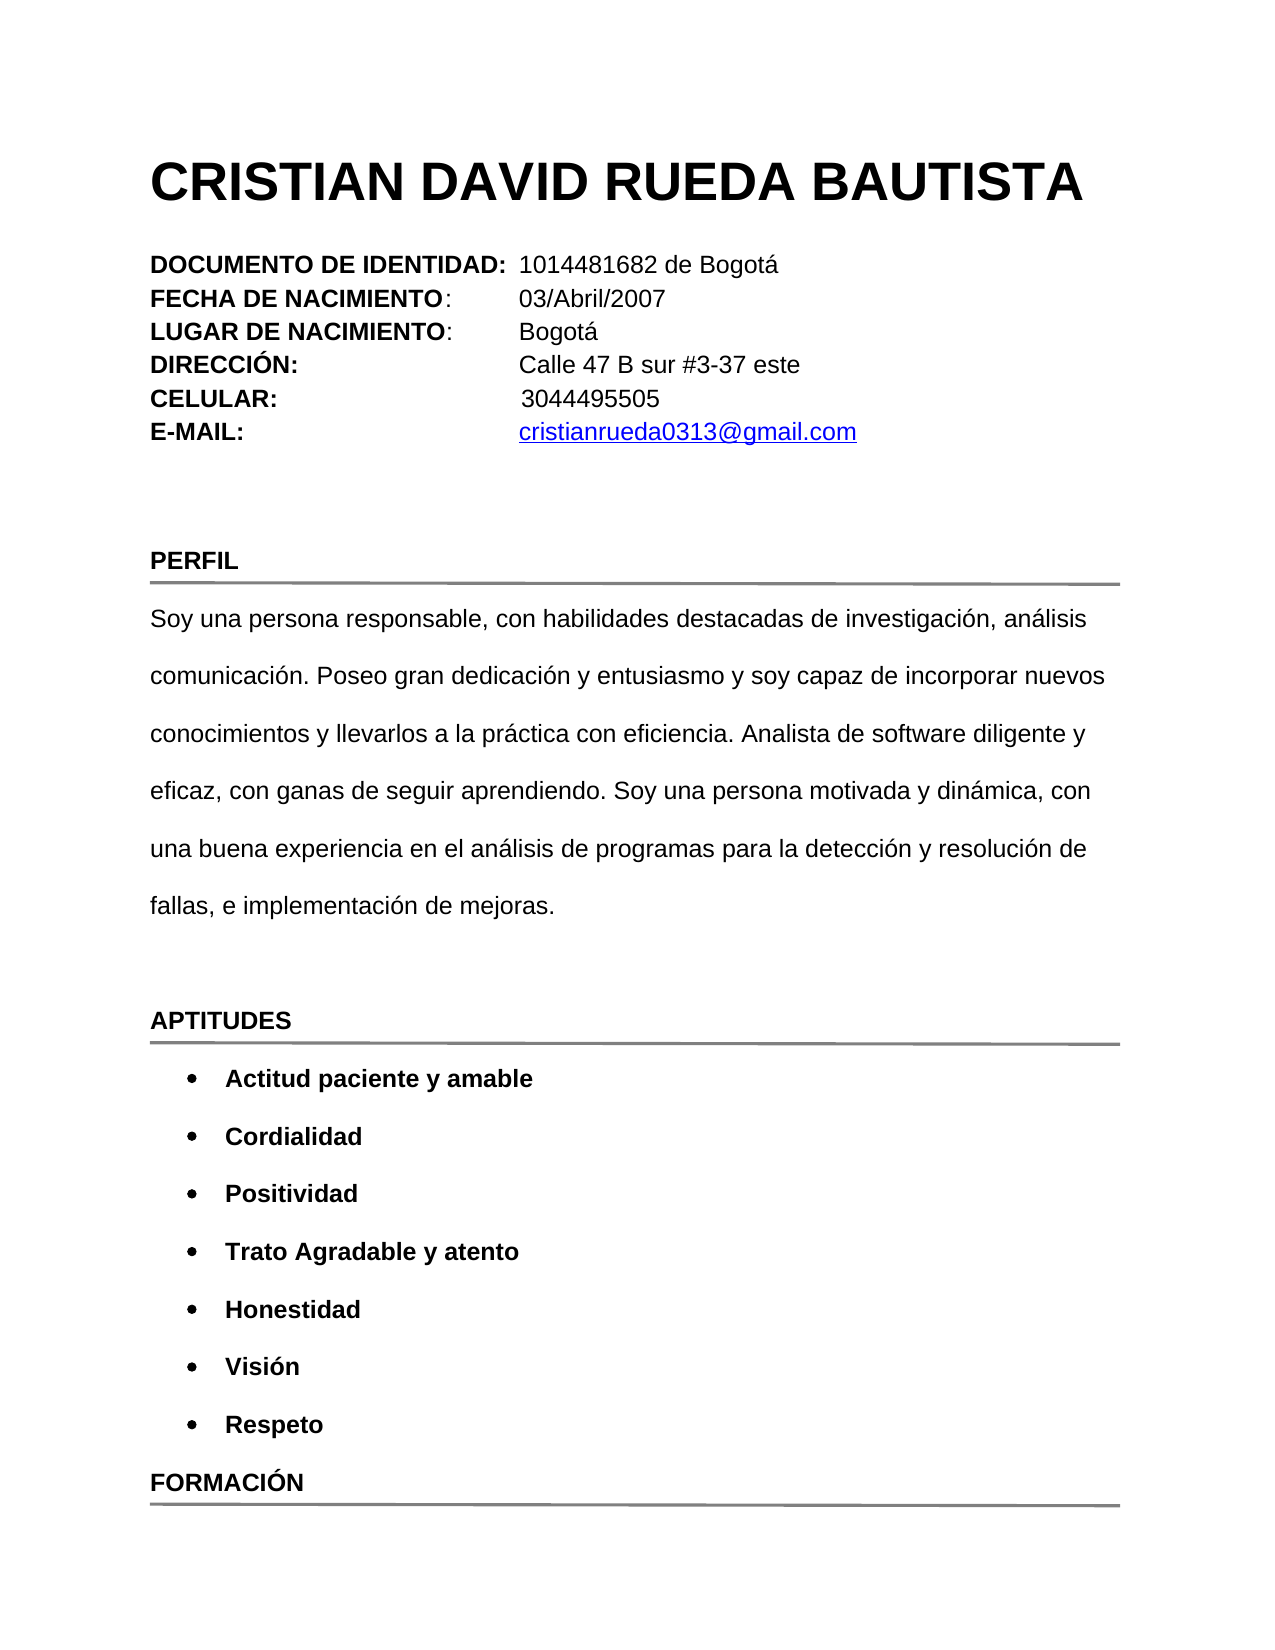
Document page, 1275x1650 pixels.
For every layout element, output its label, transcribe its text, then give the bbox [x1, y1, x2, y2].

text E-MAIL: cristianrueda0313@gmail.com [150, 412, 1125, 446]
list Respeto [187, 1410, 1125, 1439]
list Visión [187, 1352, 1125, 1381]
text Soy una persona responsable, con habilidades destacadas de investigación, análisis comunicación. Poseo gran dedicación y entusiasmo y soy capaz de incorporar nuevos conocimientos y llevarlos a la práctica con eficiencia. Analista de software diligente y eficaz, con ganas de seguir aprendiendo. Soy una persona motivada y dinámica, con una buena experiencia en el análisis de programas para la detección y resolución de fallas, e implementación de mejoras. [150, 604, 1125, 920]
text DIRECCIÓN: Calle 47 B sur #3-37 este [150, 346, 1125, 379]
text DOCUMENTO DE IDENTIDAD: 1014481682 de Bogotá [150, 246, 1125, 279]
list Trato Agradable y atento [187, 1237, 1125, 1266]
list Actitud paciente y amable [187, 1064, 1125, 1093]
text PERFIL [150, 546, 1125, 575]
text CELULAR: 3044495505 [150, 379, 1125, 412]
list Positividad [187, 1179, 1125, 1208]
list Cordialidad [187, 1121, 1125, 1150]
text CRISTIAN DAVID RUEDA BAUTISTA [150, 150, 1125, 212]
text LUGAR DE NACIMIENTO: Bogotá [150, 312, 1125, 346]
text FECHA DE NACIMIENTO : 03/Abril/2007 [150, 279, 1125, 312]
list Honestidad [187, 1294, 1125, 1323]
text FORMACIÓN [150, 1468, 1125, 1496]
text APTITUDES [150, 1006, 1125, 1035]
